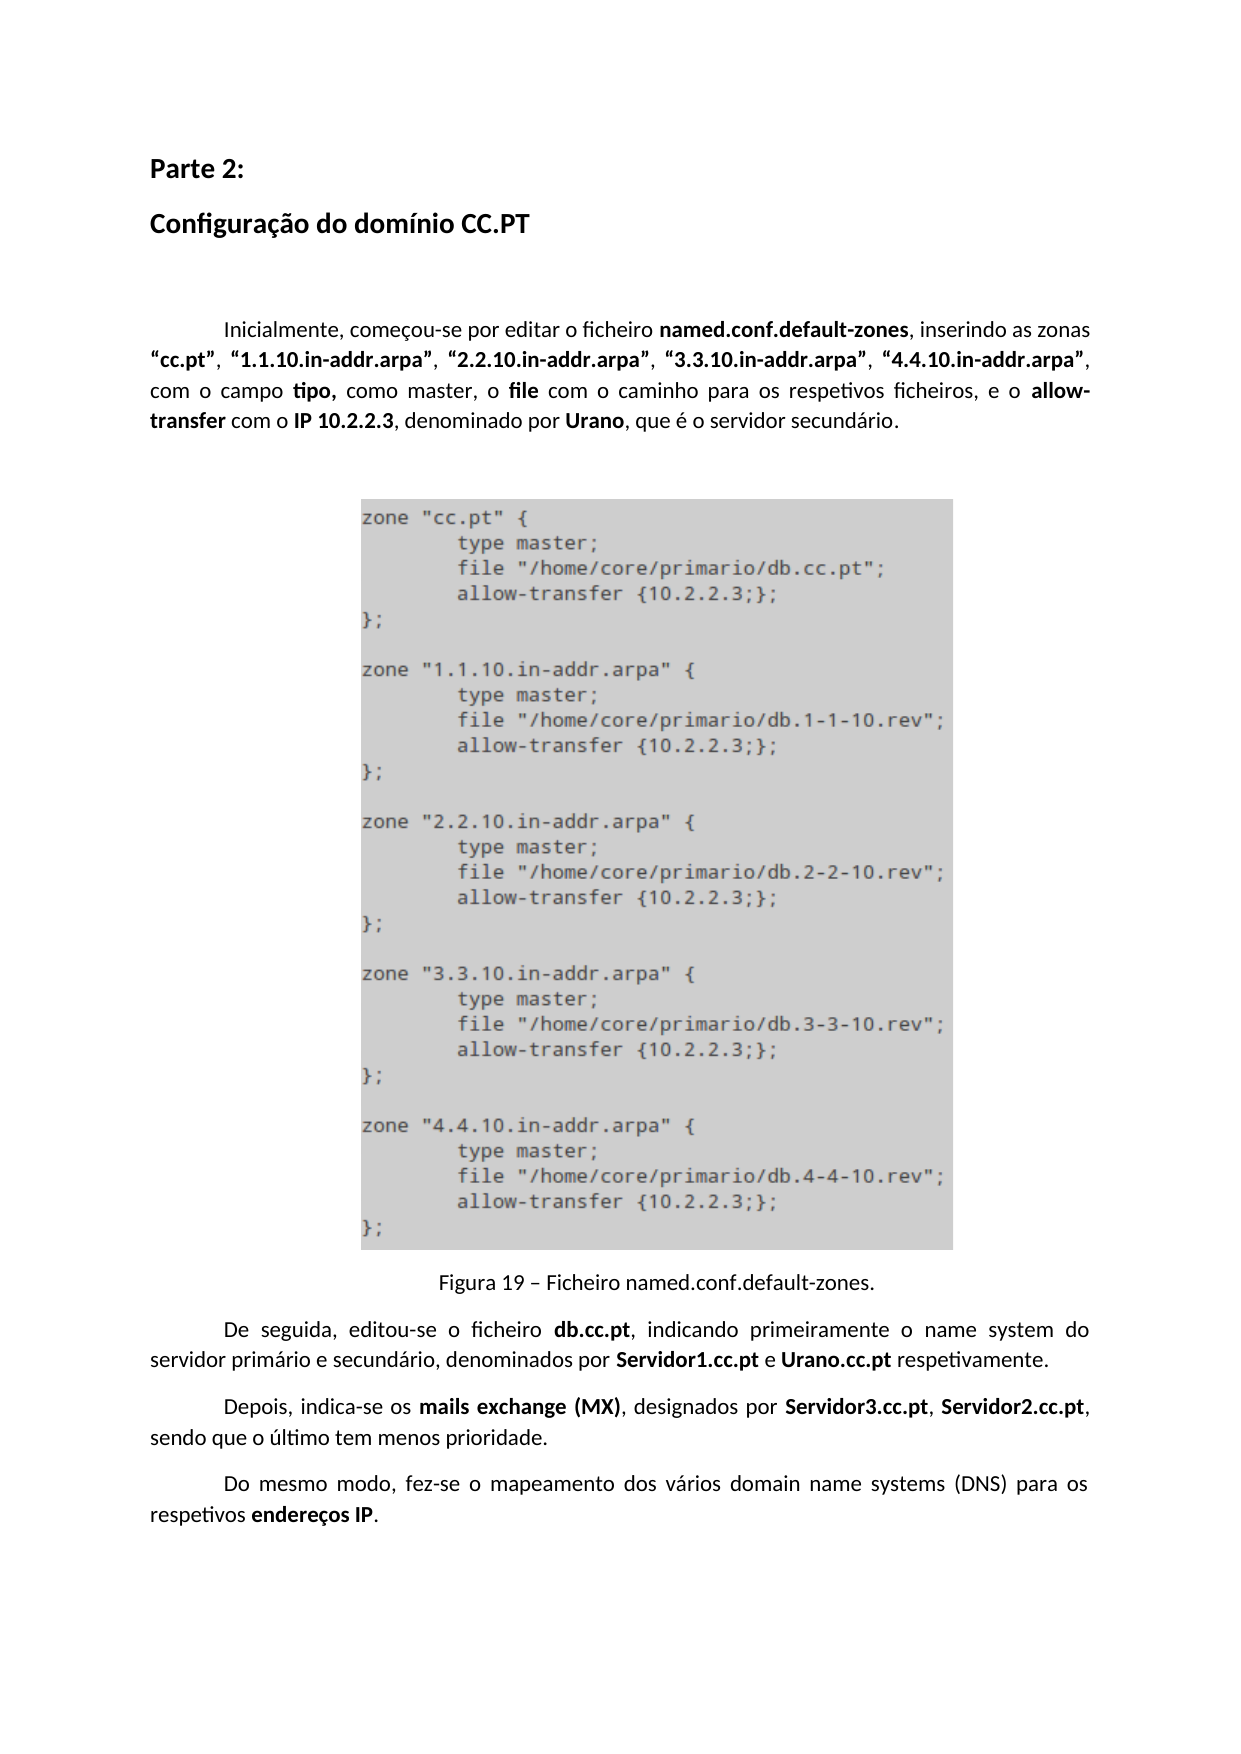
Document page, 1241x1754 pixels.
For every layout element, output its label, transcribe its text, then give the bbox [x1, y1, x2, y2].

text Parte 2: [150, 150, 1090, 186]
text Depois, indica-se os mails exchange (MX), designados por Servidor3.cc.pt, Servidor2.cc.pt, sendo que o último tem menos prioridade. [150, 1392, 1090, 1451]
picture [361, 499, 954, 1250]
text Configuração do domínio CC.PT [150, 205, 1090, 241]
text De seguida, editou-se o ficheiro db.cc.pt, indicando primeiramente o name system do servidor primário e secundário, denominados por Servidor1.cc.pt e Urano.cc.pt respetivamente. [150, 1315, 1090, 1374]
text Do mesmo modo, fez-se o mapeamento dos vários domain name systems (DNS) para os respetivos endereços IP. [150, 1469, 1090, 1528]
text Figura 19 – Ficheiro named.conf.default-zones. [150, 1268, 1090, 1297]
text Inicialmente, começou-se por editar o ficheiro named.conf.default-zones, inserindo as zonas “cc.pt”, “1.1.10.in-addr.arpa”, “2.2.10.in-addr.arpa”, “3.3.10.in-addr.arpa”, “4.4.10.in-addr.arpa”, com o campo tipo, como master, o file com o caminho para os respetivos ficheiros, e o allow-transfer com o IP 10.2.2.3, denominado por Urano, que é o servidor secundário. [150, 315, 1090, 434]
